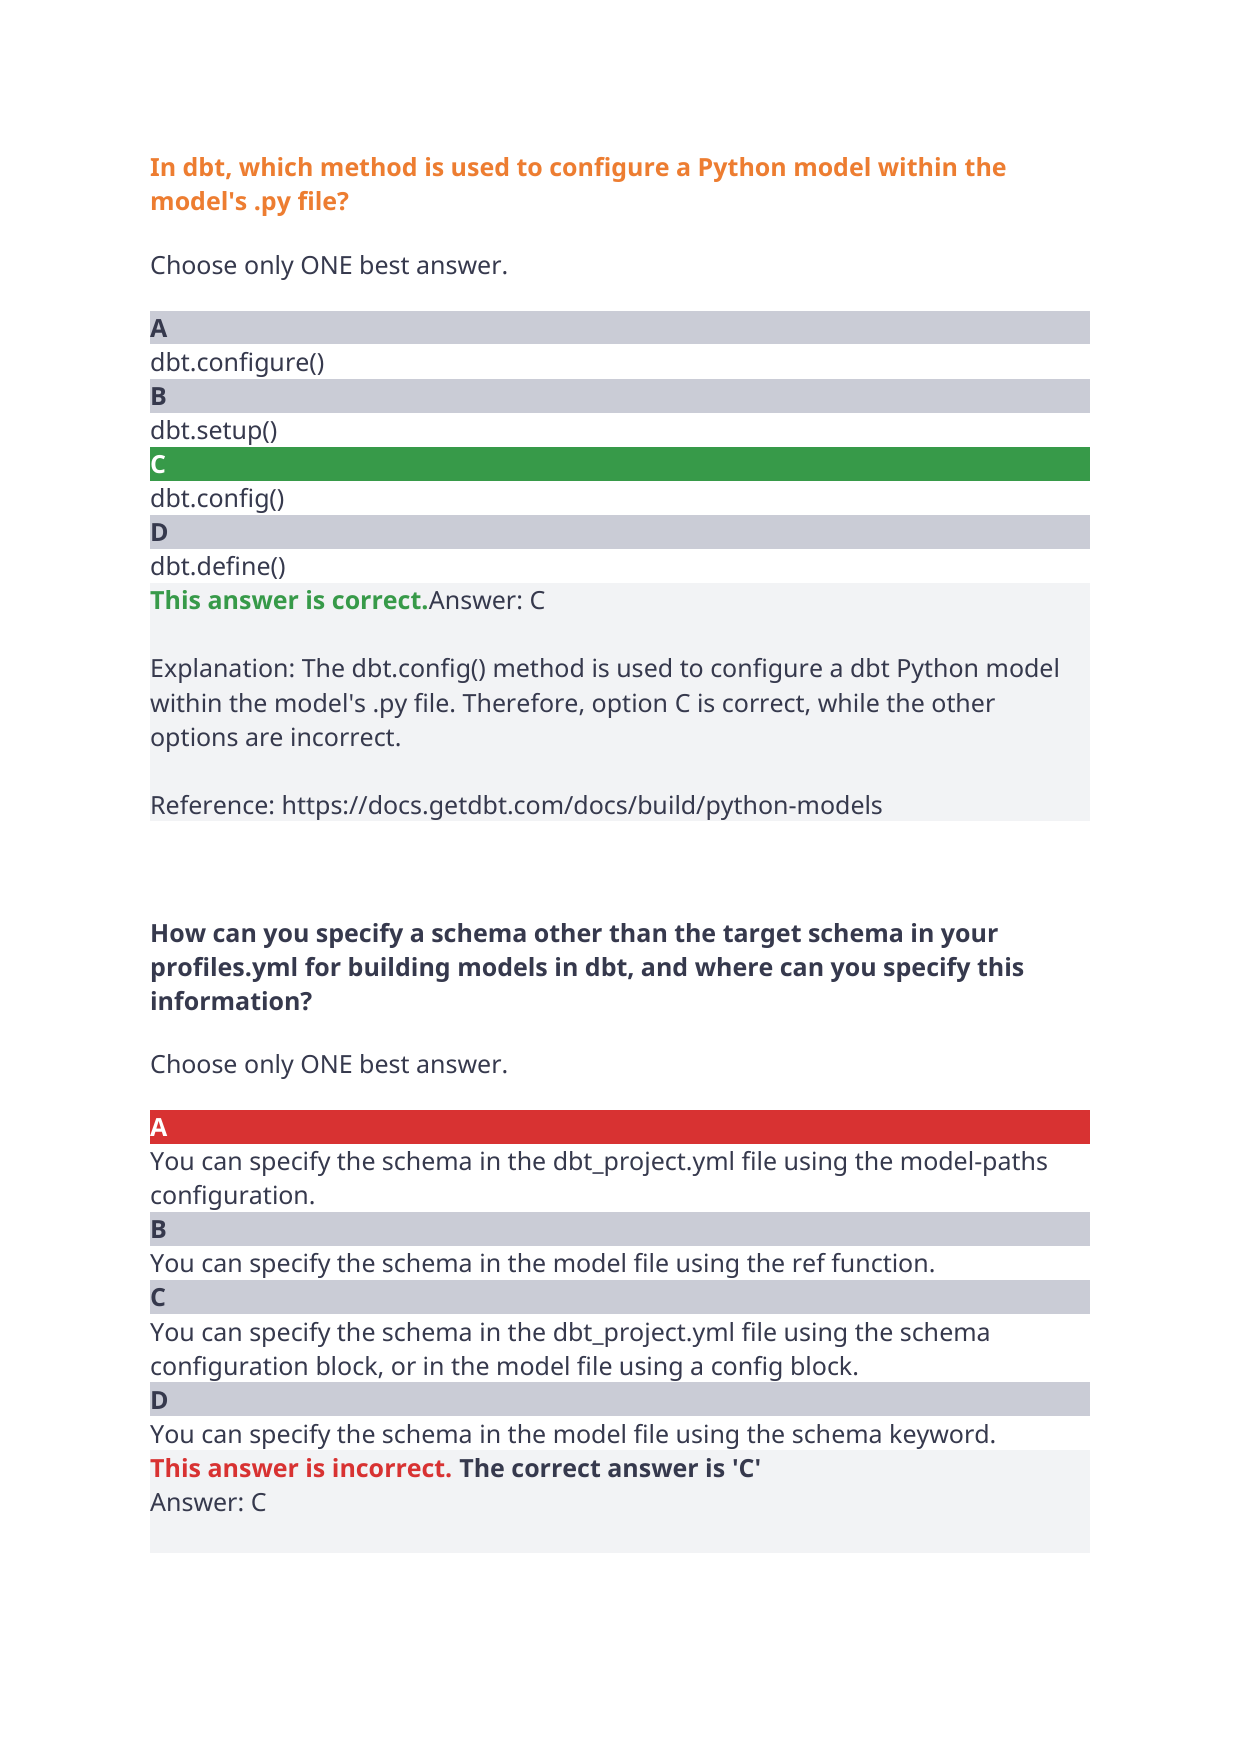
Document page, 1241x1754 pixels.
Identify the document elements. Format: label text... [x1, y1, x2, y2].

text D [150, 1382, 1090, 1416]
text Answer: C [150, 1484, 1090, 1518]
text dbt.define() [150, 549, 1090, 583]
text A [150, 311, 1090, 344]
text B [150, 1212, 1090, 1246]
text D [150, 515, 1090, 549]
text dbt.configure() [150, 344, 1090, 379]
text This answer is correct.Answer: C Explanation: The dbt.config() method is used to configure a dbt Python model within the model's .py file. Therefore, option C is correct, while the other options are incorrect. Reference: https://docs.getdbt.com/docs/build/python-models [150, 583, 1090, 821]
text You can specify the schema in the dbt_project.yml file using the schema configuration block, or in the model file using a config block. [150, 1314, 1090, 1382]
text C [150, 1280, 1090, 1314]
text dbt.config() [150, 481, 1090, 515]
text dbt.setup() [150, 413, 1090, 447]
text In dbt, which method is used to configure a Python model within the model's .py file? [150, 150, 1090, 218]
text B [150, 379, 1090, 413]
text This answer is incorrect. The correct answer is 'C' [150, 1450, 1090, 1484]
text You can specify the schema in the model file using the ref function. [150, 1246, 1090, 1280]
text C [150, 447, 1090, 481]
text How can you specify a schema other than the target schema in your profiles.yml for building models in dbt, and where can you specify this information? [150, 915, 1090, 1017]
text You can specify the schema in the model file using the schema keyword. [150, 1416, 1090, 1450]
text A [150, 1110, 1090, 1144]
text You can specify the schema in the dbt_project.yml file using the model-paths configuration. [150, 1144, 1090, 1212]
text Choose only ONE best answer. [150, 247, 1090, 281]
text Choose only ONE best answer. [150, 1047, 1090, 1081]
